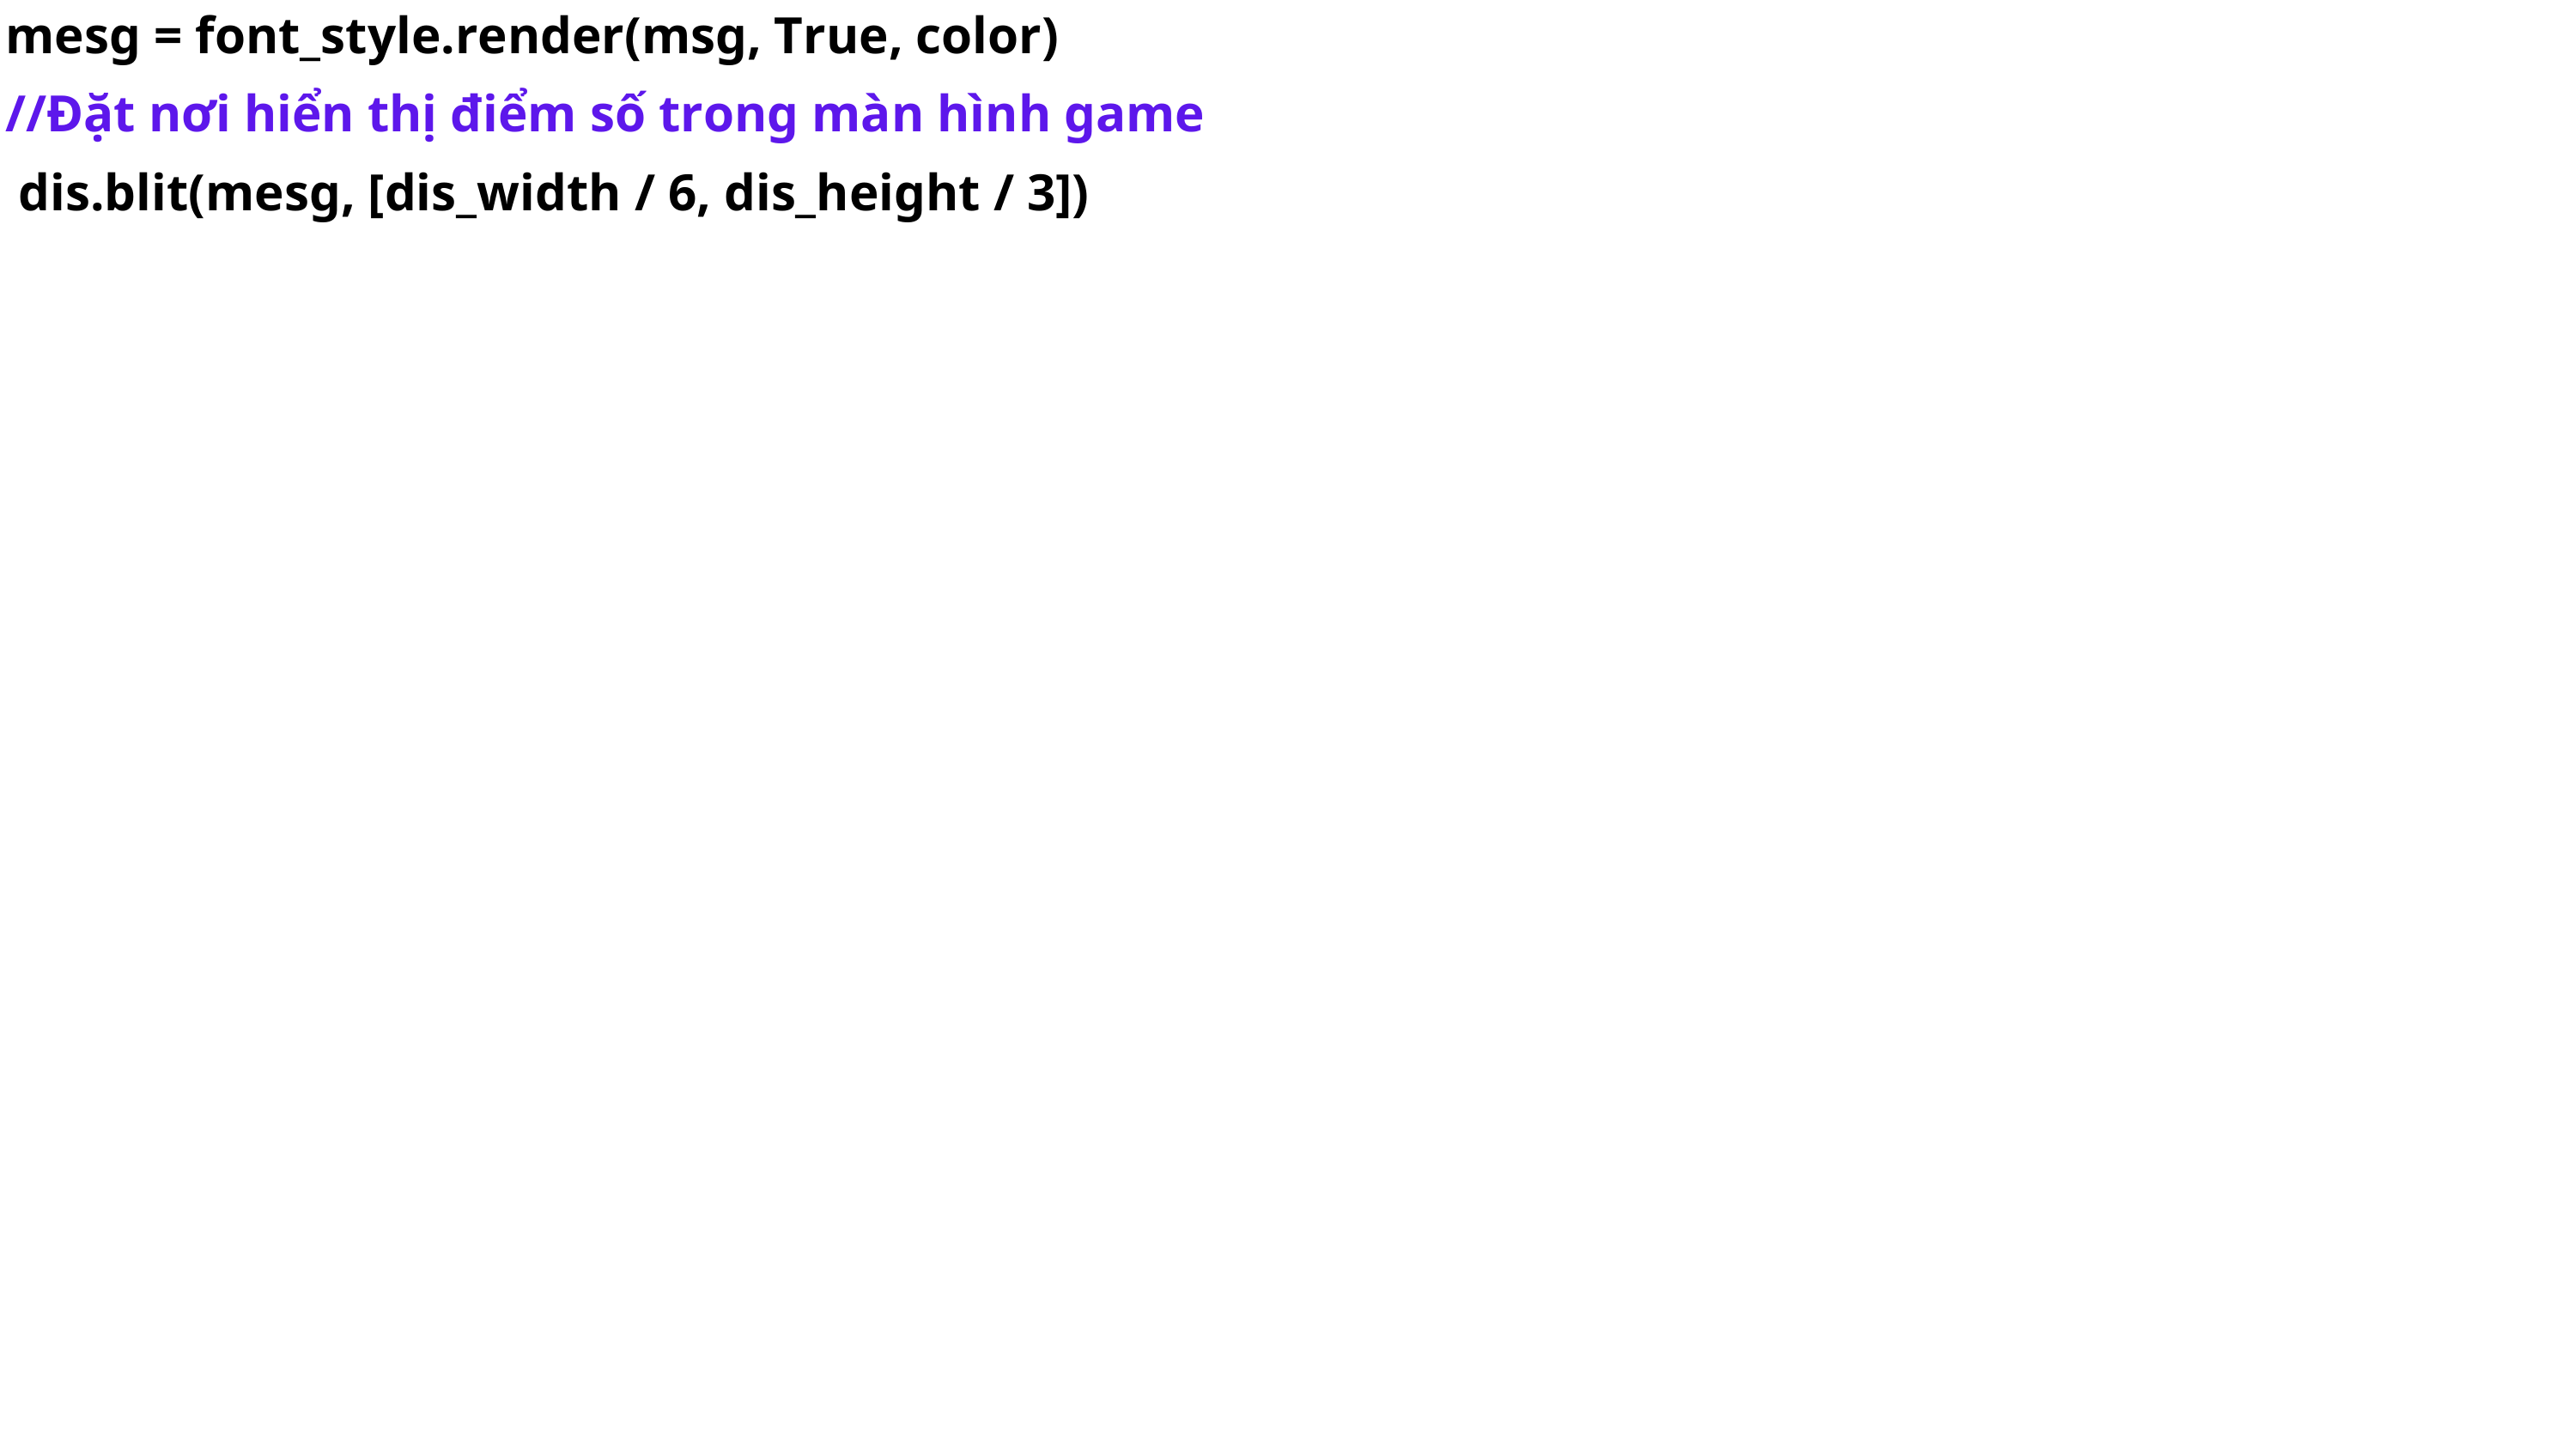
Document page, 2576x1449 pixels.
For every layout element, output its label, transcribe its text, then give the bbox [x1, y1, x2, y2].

text dis.blit(mesg, [dis_width / 6, dis_height / 3]) [5, 157, 2576, 225]
text //Đặt nơi hiển thị điểm số trong màn hình game [5, 78, 2576, 147]
text mesg = font_style.render(msg, True, color) [5, 0, 2576, 68]
